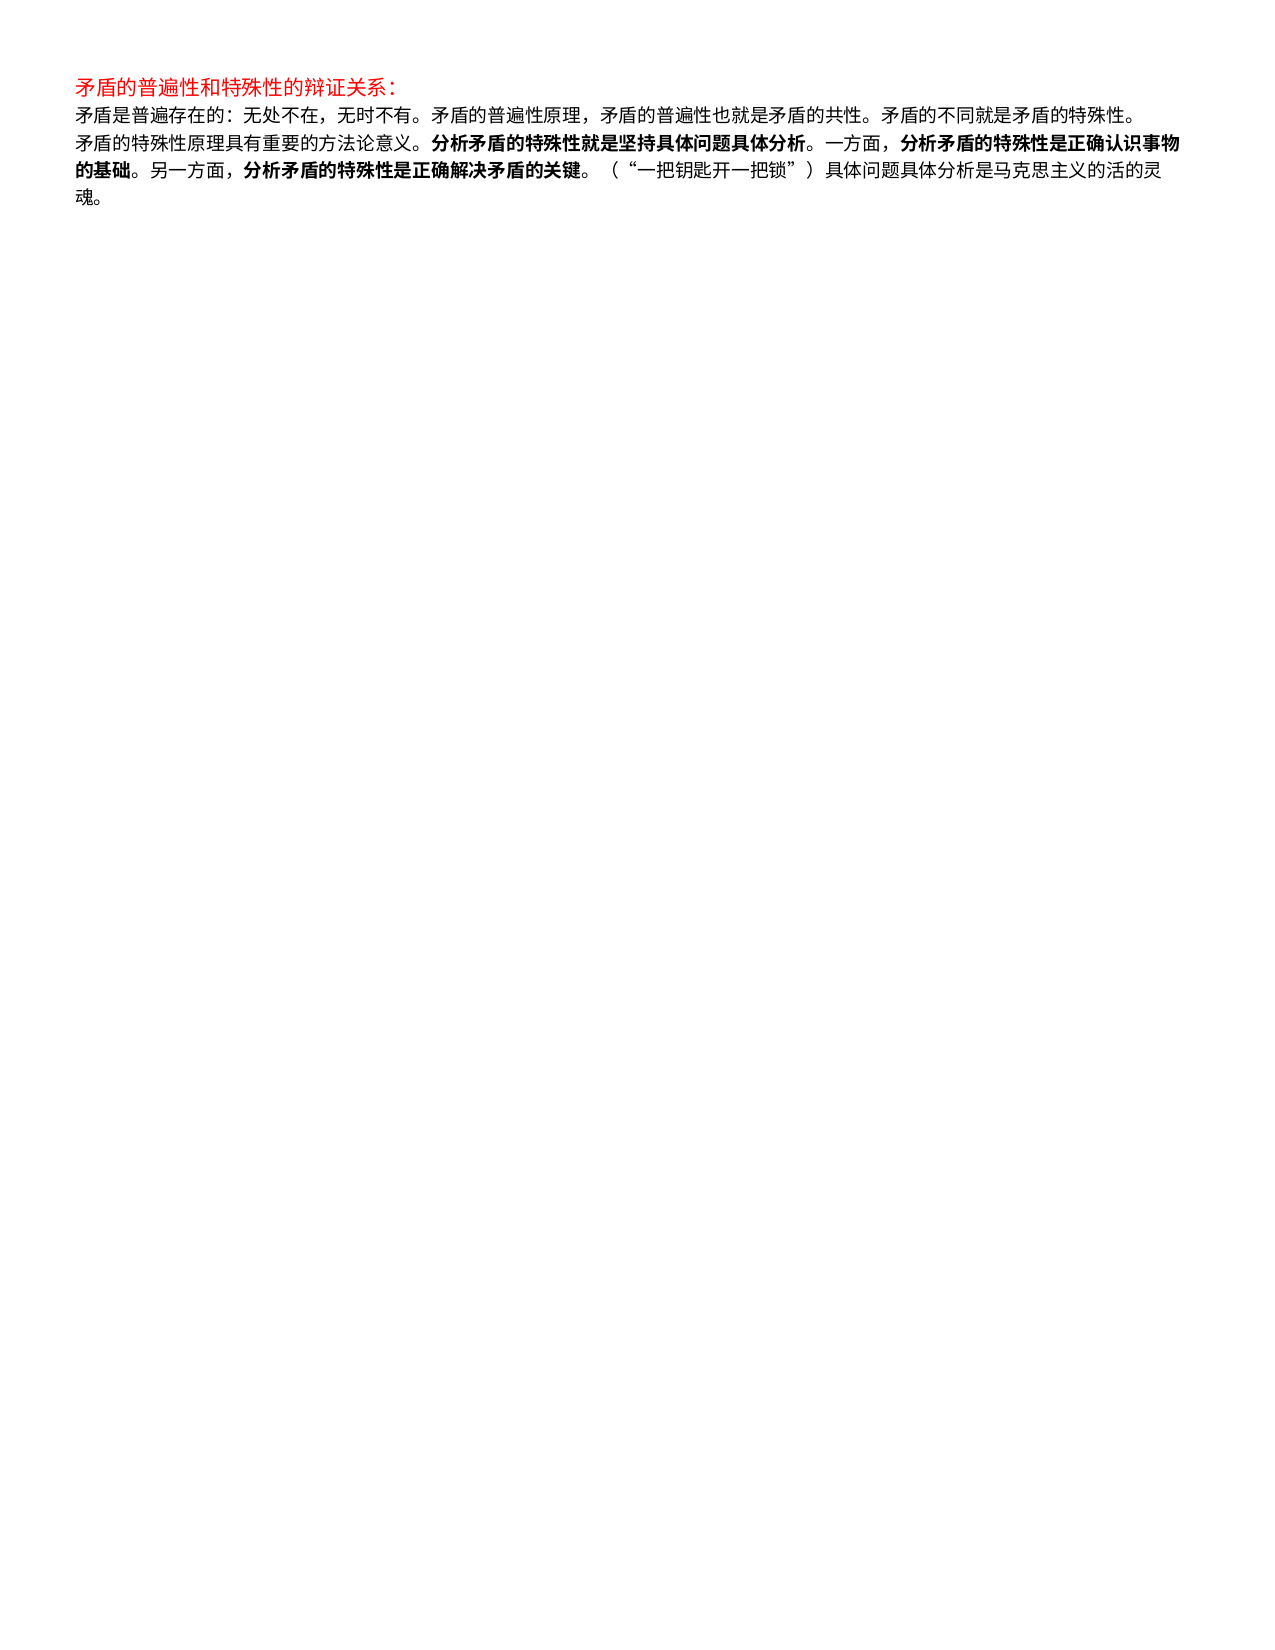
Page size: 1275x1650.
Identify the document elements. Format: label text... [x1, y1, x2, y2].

text 矛盾是普遍存在的：无处不在，无时不有。矛盾的普遍性原理，矛盾的普遍性也就是矛盾的共性。矛盾的不同就是矛盾的特殊性。 [75, 101, 1212, 128]
subtitle 矛盾的普遍性和特殊性的辩证关系： [75, 71, 1212, 101]
text 矛盾的特殊性原理具有重要的方法论意义。分析矛盾的特殊性就是坚持具体问题具体分析。一方面，分析矛盾的特殊性是正确认识事物的基础。另一方面，分析矛盾的特殊性是正确解决矛盾的关键。（“一把钥匙开一把锁”）具体问题具体分析是马克思主义的活的灵 魂。 [75, 129, 1184, 210]
